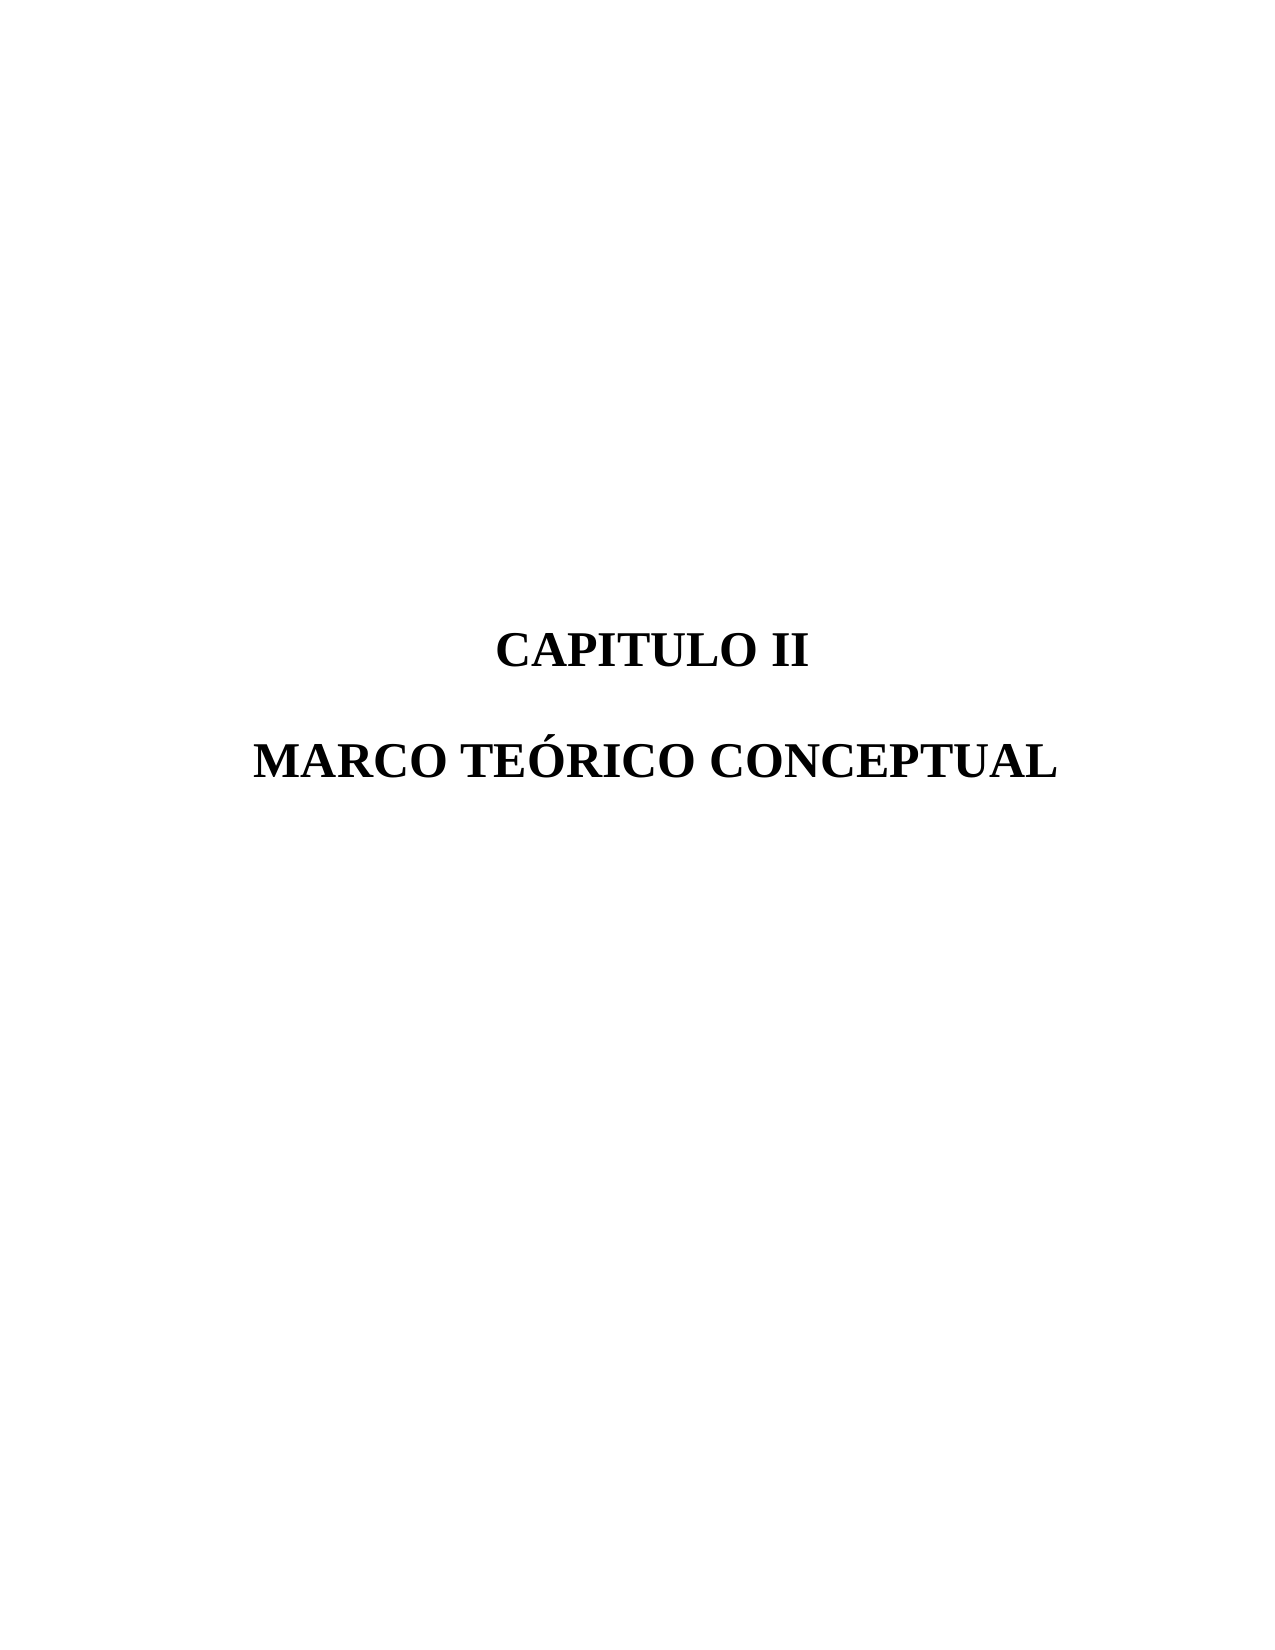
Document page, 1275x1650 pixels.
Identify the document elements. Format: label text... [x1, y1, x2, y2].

text MARCO TEÓRICO CONCEPTUAL [187, 731, 1125, 789]
text CAPITULO II [150, 620, 1125, 677]
